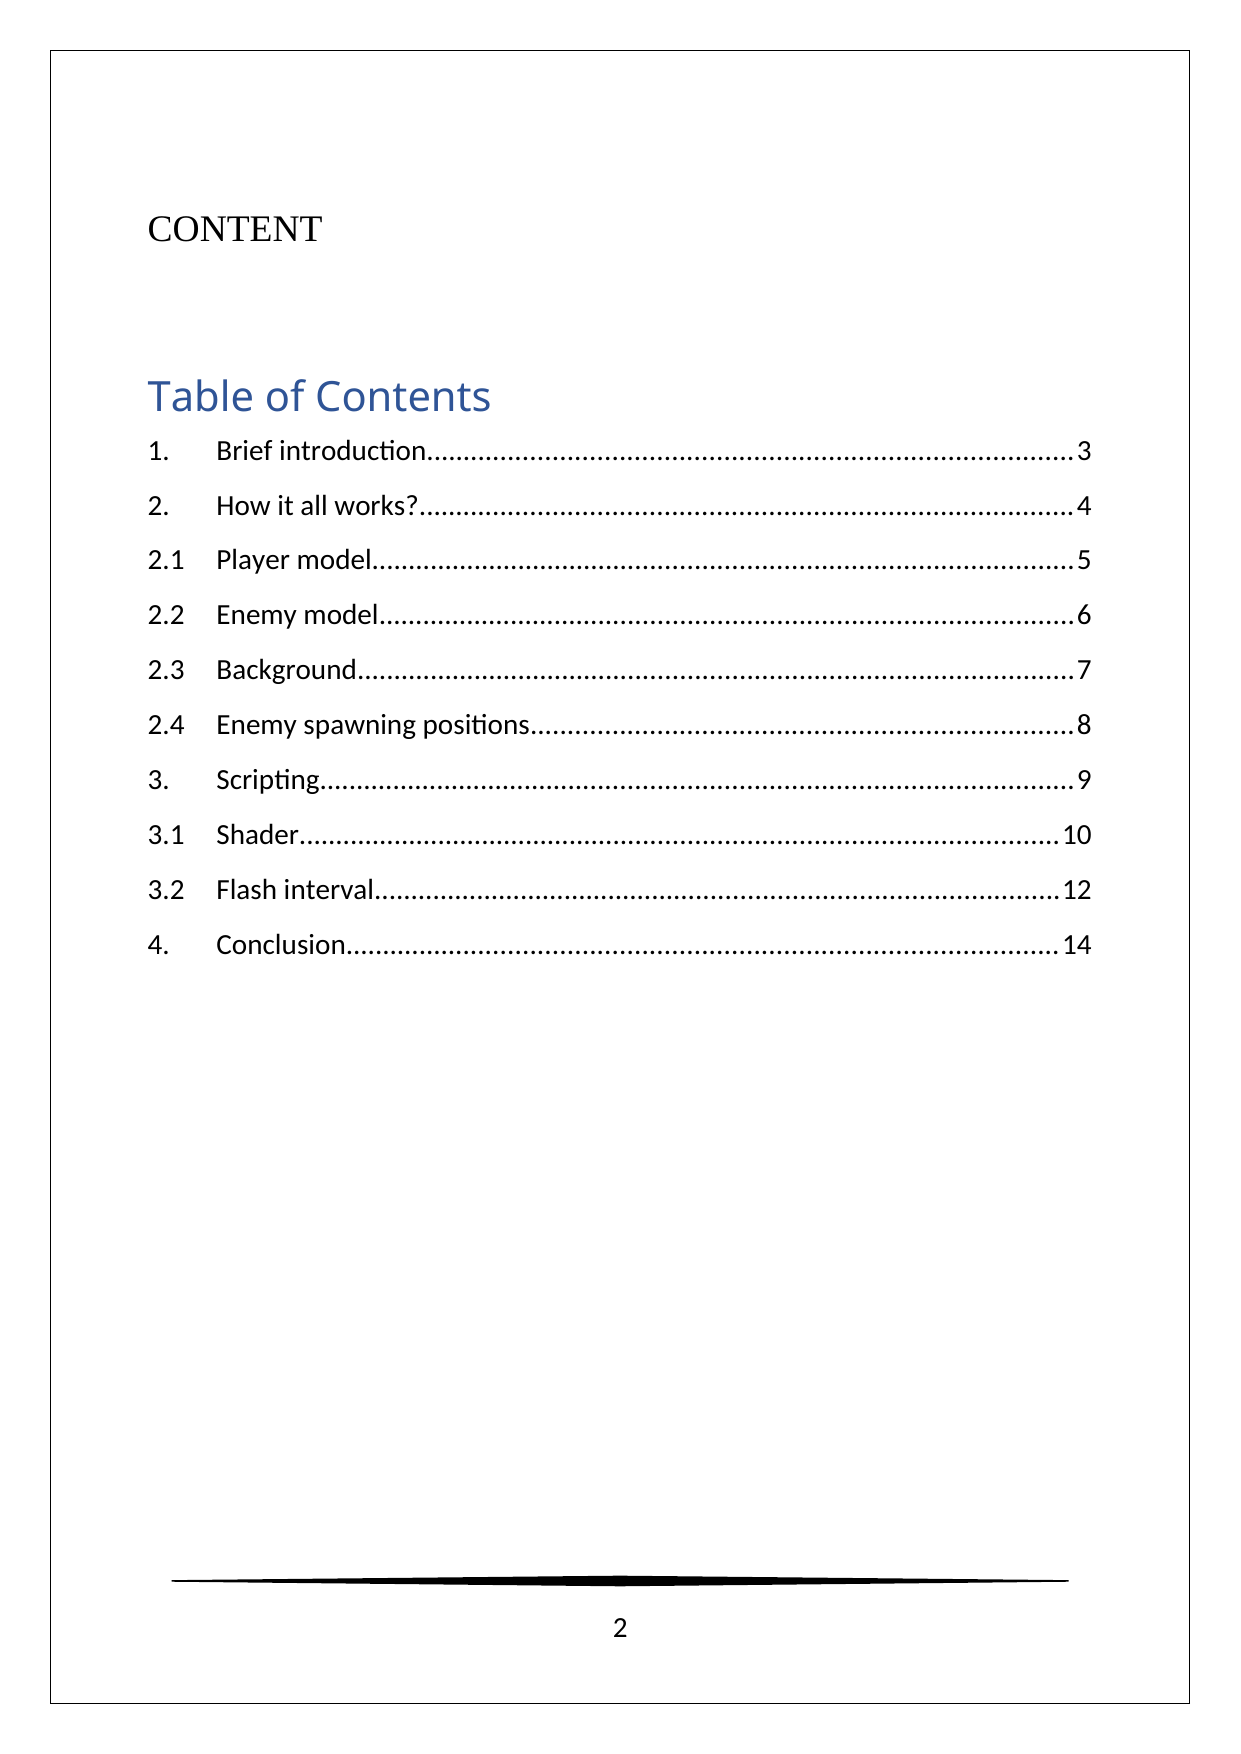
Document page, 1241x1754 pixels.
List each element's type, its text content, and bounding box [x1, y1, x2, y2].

text CONTENT [147, 206, 1093, 249]
